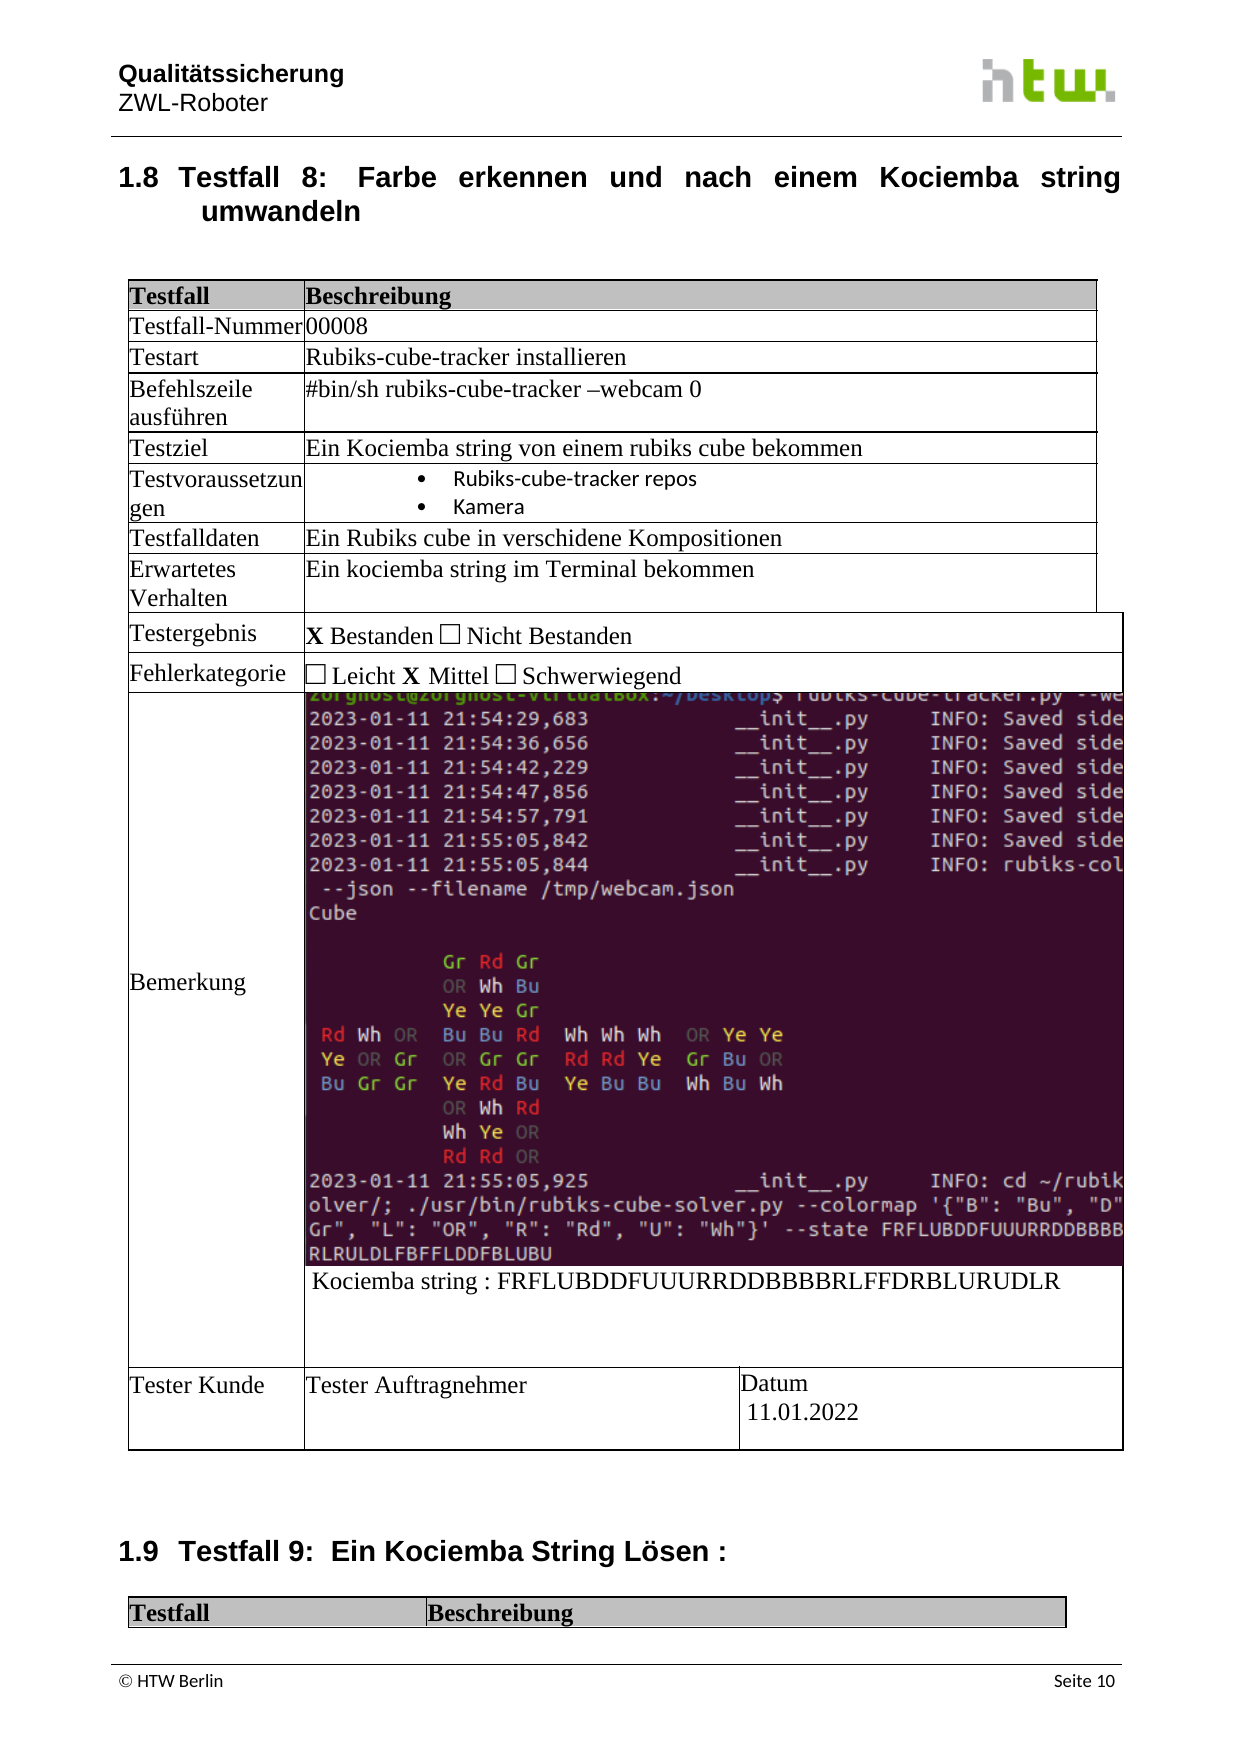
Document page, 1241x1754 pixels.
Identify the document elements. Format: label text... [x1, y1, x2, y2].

table_cell Testergebnis [129, 613, 304, 652]
table_cell □ Leicht X Mittel □ Schwerwiegend [305, 653, 1122, 692]
table_header Beschreibung [427, 1598, 1065, 1626]
table_cell Testziel [129, 433, 304, 462]
table_cell Ein kociemba string im Terminal bekommen [305, 554, 1096, 612]
table_cell 00008 [305, 311, 1096, 341]
table_cell Datum 11.01.2022 [740, 1368, 1122, 1449]
table_cell #bin/sh rubiks-cube-tracker –webcam 0 [305, 374, 1096, 431]
table_header Testfall [129, 281, 304, 309]
table_header Testfall [129, 1598, 426, 1626]
table_header Beschreibung [305, 281, 1096, 309]
table_cell Erwartetes Verhalten [129, 554, 304, 612]
table_cell Befehlszeile ausführen [129, 374, 304, 431]
subtitle Testfall 8: Farbe erkennen und nach einem Kociemba string umwandeln [118, 160, 1122, 227]
table_cell Rubiks-cube-tracker repos Kamera [305, 464, 1096, 521]
table_cell Ein Rubiks cube in verschidene Kompositionen [305, 523, 1096, 553]
table_cell Testvoraussetzungen [129, 464, 304, 521]
table_cell Testfall-Nummer [129, 311, 304, 341]
table_cell Testart [129, 342, 304, 372]
table_cell Kociemba string : FRFLUBDDFUUURRDDBBBBRLFFDRBLURUDLR [305, 1266, 1122, 1366]
table_cell Bemerkung [129, 693, 304, 1366]
table_cell Testfalldaten [129, 523, 304, 553]
table_cell Rubiks-cube-tracker installieren [305, 342, 1096, 372]
subtitle Testfall 9: Ein Kociemba String Lösen : [118, 1534, 1122, 1568]
table_cell Tester Kunde [129, 1368, 304, 1449]
picture [982, 59, 1116, 102]
table_cell X Bestanden □ Nicht Bestanden [305, 613, 1122, 652]
table_cell Fehlerkategorie [129, 653, 304, 692]
table_cell Tester Auftragnehmer [305, 1368, 739, 1449]
table_cell Ein Kociemba string von einem rubiks cube bekommen [305, 433, 1096, 462]
picture [305, 693, 1123, 1266]
